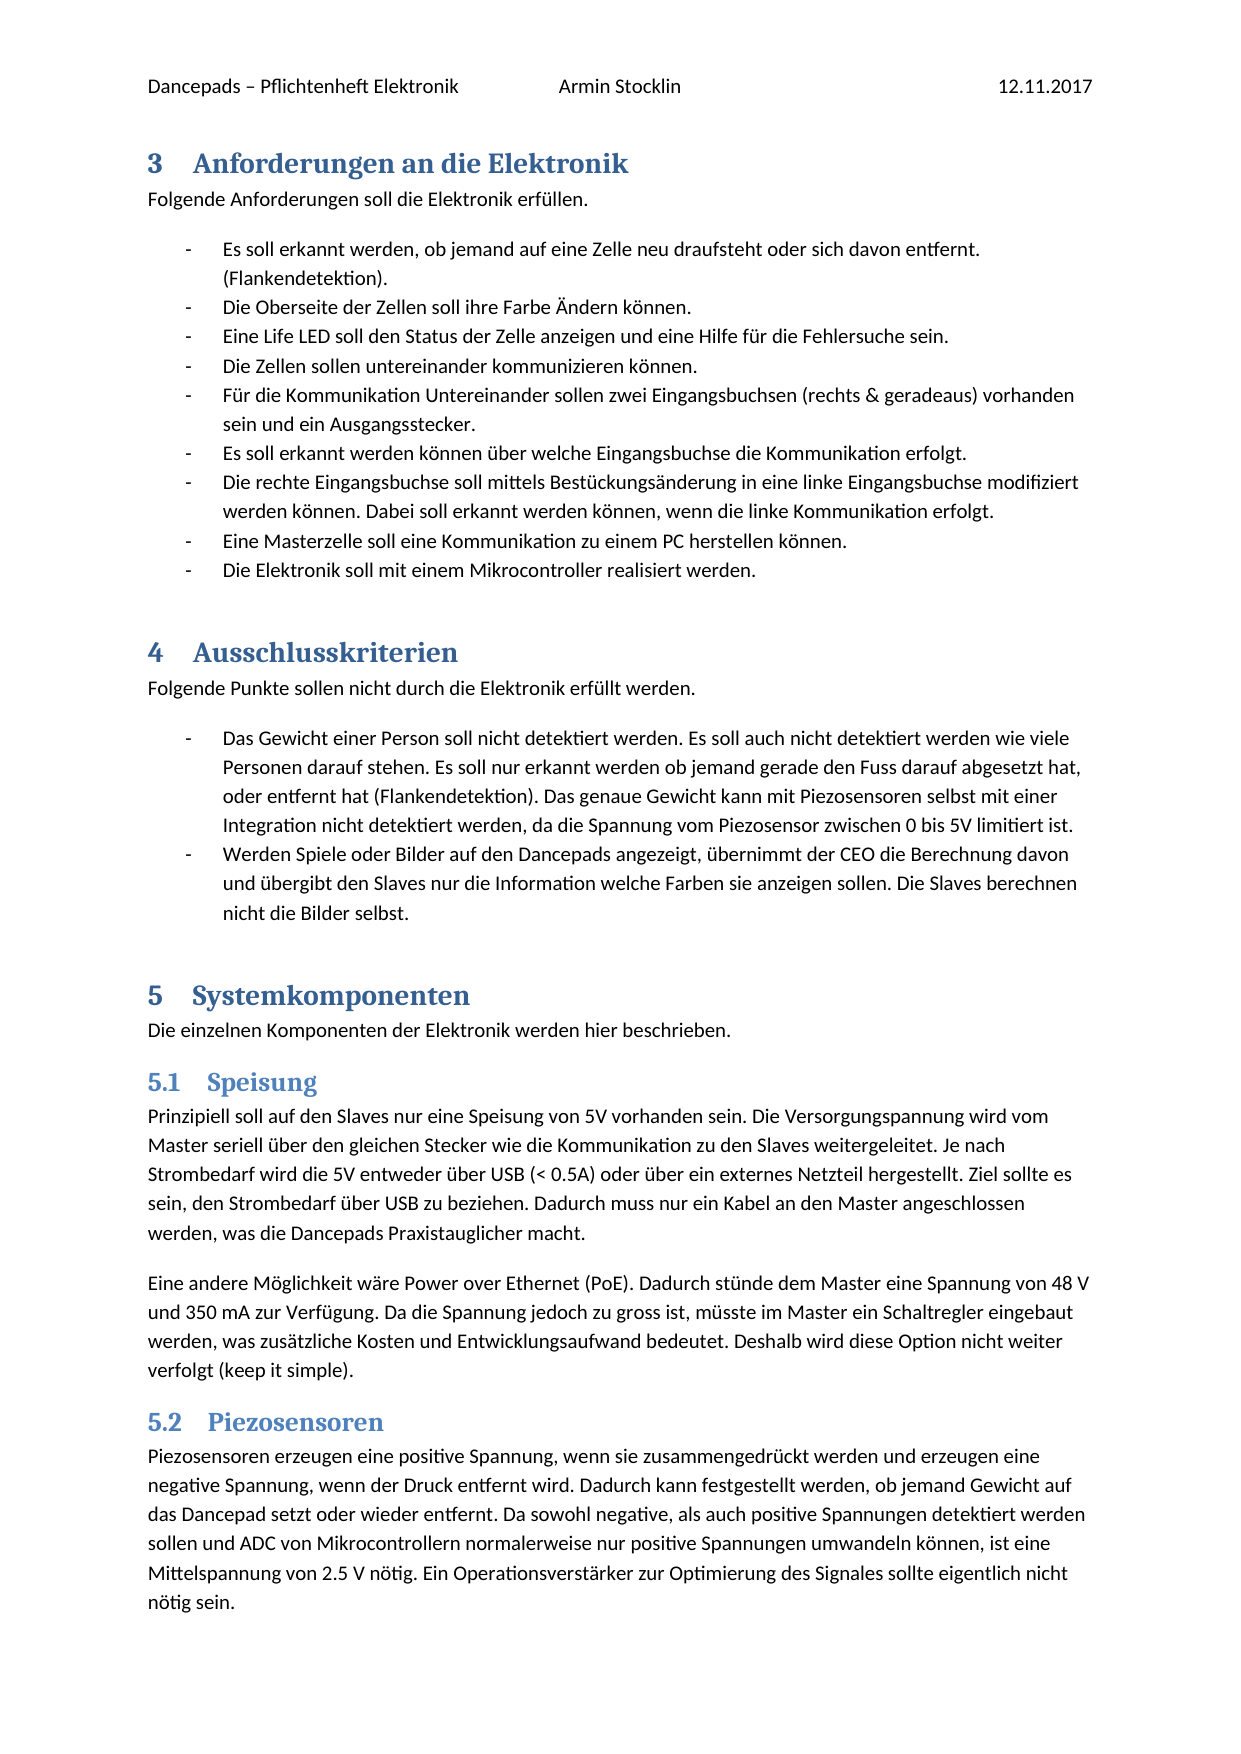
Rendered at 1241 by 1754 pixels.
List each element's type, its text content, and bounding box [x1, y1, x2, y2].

text Folgende Anforderungen soll die Elektronik erfüllen. [148, 186, 1093, 212]
text Folgende Punkte sollen nicht durch die Elektronik erfüllt werden. [148, 675, 1093, 700]
text Eine andere Möglichkeit wäre Power over Ethernet (PoE). Dadurch stünde dem Master eine Spannung von 48 V und 350 mA zur Verfügung. Da die Spannung jedoch zu gross ist, müsste im Master ein Schaltregler eingebaut werden, was zusätzliche Kosten und Entwicklungsaufwand bedeutet. Deshalb wird diese Option nicht weiter verfolgt (keep it simple). [148, 1270, 1093, 1383]
subtitle Systemkomponenten [148, 979, 1093, 1012]
list Es soll erkannt werden können über welche Eingangsbuchse die Kommunikation erfolgt. [185, 440, 1093, 466]
subtitle Piezosensoren [148, 1407, 1093, 1438]
list Eine Life LED soll den Status der Zelle anzeigen und eine Hilfe für die Fehlersuche sein. [185, 324, 1093, 349]
subtitle Speisung [148, 1067, 1093, 1098]
list Die Oberseite der Zellen soll ihre Farbe Ändern können. [185, 294, 1093, 320]
list Das Gewicht einer Person soll nicht detektiert werden. Es soll auch nicht detektiert werden wie viele Personen darauf stehen. Es soll nur erkannt werden ob jemand gerade den Fuss darauf abgesetzt hat, oder entfernt hat (Flankendetektion). Das genaue Gewicht kann mit Piezosensoren selbst mit einer Integration nicht detektiert werden, da die Spannung vom Piezosensor zwischen 0 bis 5V limitiert ist. [185, 725, 1093, 838]
list Die Zellen sollen untereinander kommunizieren können. [185, 353, 1093, 378]
text Piezosensoren erzeugen eine positive Spannung, wenn sie zusammengedrückt werden und erzeugen eine negative Spannung, wenn der Druck entfernt wird. Dadurch kann festgestellt werden, ob jemand Gewicht auf das Dancepad setzt oder wieder entfernt. Da sowohl negative, als auch positive Spannungen detektiert werden sollen und ADC von Mikrocontrollern normalerweise nur positive Spannungen umwandeln können, ist eine Mittelspannung von 2.5 V nötig. Ein Operationsverstärker zur Optimierung des Signales sollte eigentlich nicht nötig sein. [148, 1443, 1093, 1614]
text Prinzipiell soll auf den Slaves nur eine Speisung von 5V vorhanden sein. Die Versorgungspannung wird vom Master seriell über den gleichen Stecker wie die Kommunikation zu den Slaves weitergeleitet. Je nach Strombedarf wird die 5V entweder über USB (< 0.5A) oder über ein externes Netzteil hergestellt. Ziel sollte es sein, den Strombedarf über USB zu beziehen. Dadurch muss nur ein Kabel an den Master angeschlossen werden, was die Dancepads Praxistauglicher macht. [148, 1103, 1093, 1245]
text Die einzelnen Komponenten der Elektronik werden hier beschrieben. [148, 1017, 1093, 1043]
list Eine Masterzelle soll eine Kommunikation zu einem PC herstellen können. [185, 528, 1093, 553]
list Werden Spiele oder Bilder auf den Dancepads angezeigt, übernimmt der CEO die Berechnung davon und übergibt den Slaves nur die Information welche Farben sie anzeigen sollen. Die Slaves berechnen nicht die Bilder selbst. [185, 841, 1093, 925]
list Für die Kommunikation Untereinander sollen zwei Eingangsbuchsen (rechts & geradeaus) vorhanden sein und ein Ausgangsstecker. [185, 382, 1093, 437]
subtitle Ausschlusskriterien [148, 636, 1093, 670]
subtitle Anforderungen an die Elektronik [148, 148, 1093, 181]
list Es soll erkannt werden, ob jemand auf eine Zelle neu draufsteht oder sich davon entfernt. (Flankendetektion). [185, 236, 1093, 291]
list Die Elektronik soll mit einem Mikrocontroller realisiert werden. [185, 557, 1093, 582]
list Die rechte Eingangsbuchse soll mittels Bestückungsänderung in eine linke Eingangsbuchse modifiziert werden können. Dabei soll erkannt werden können, wenn die linke Kommunikation erfolgt. [185, 469, 1093, 524]
